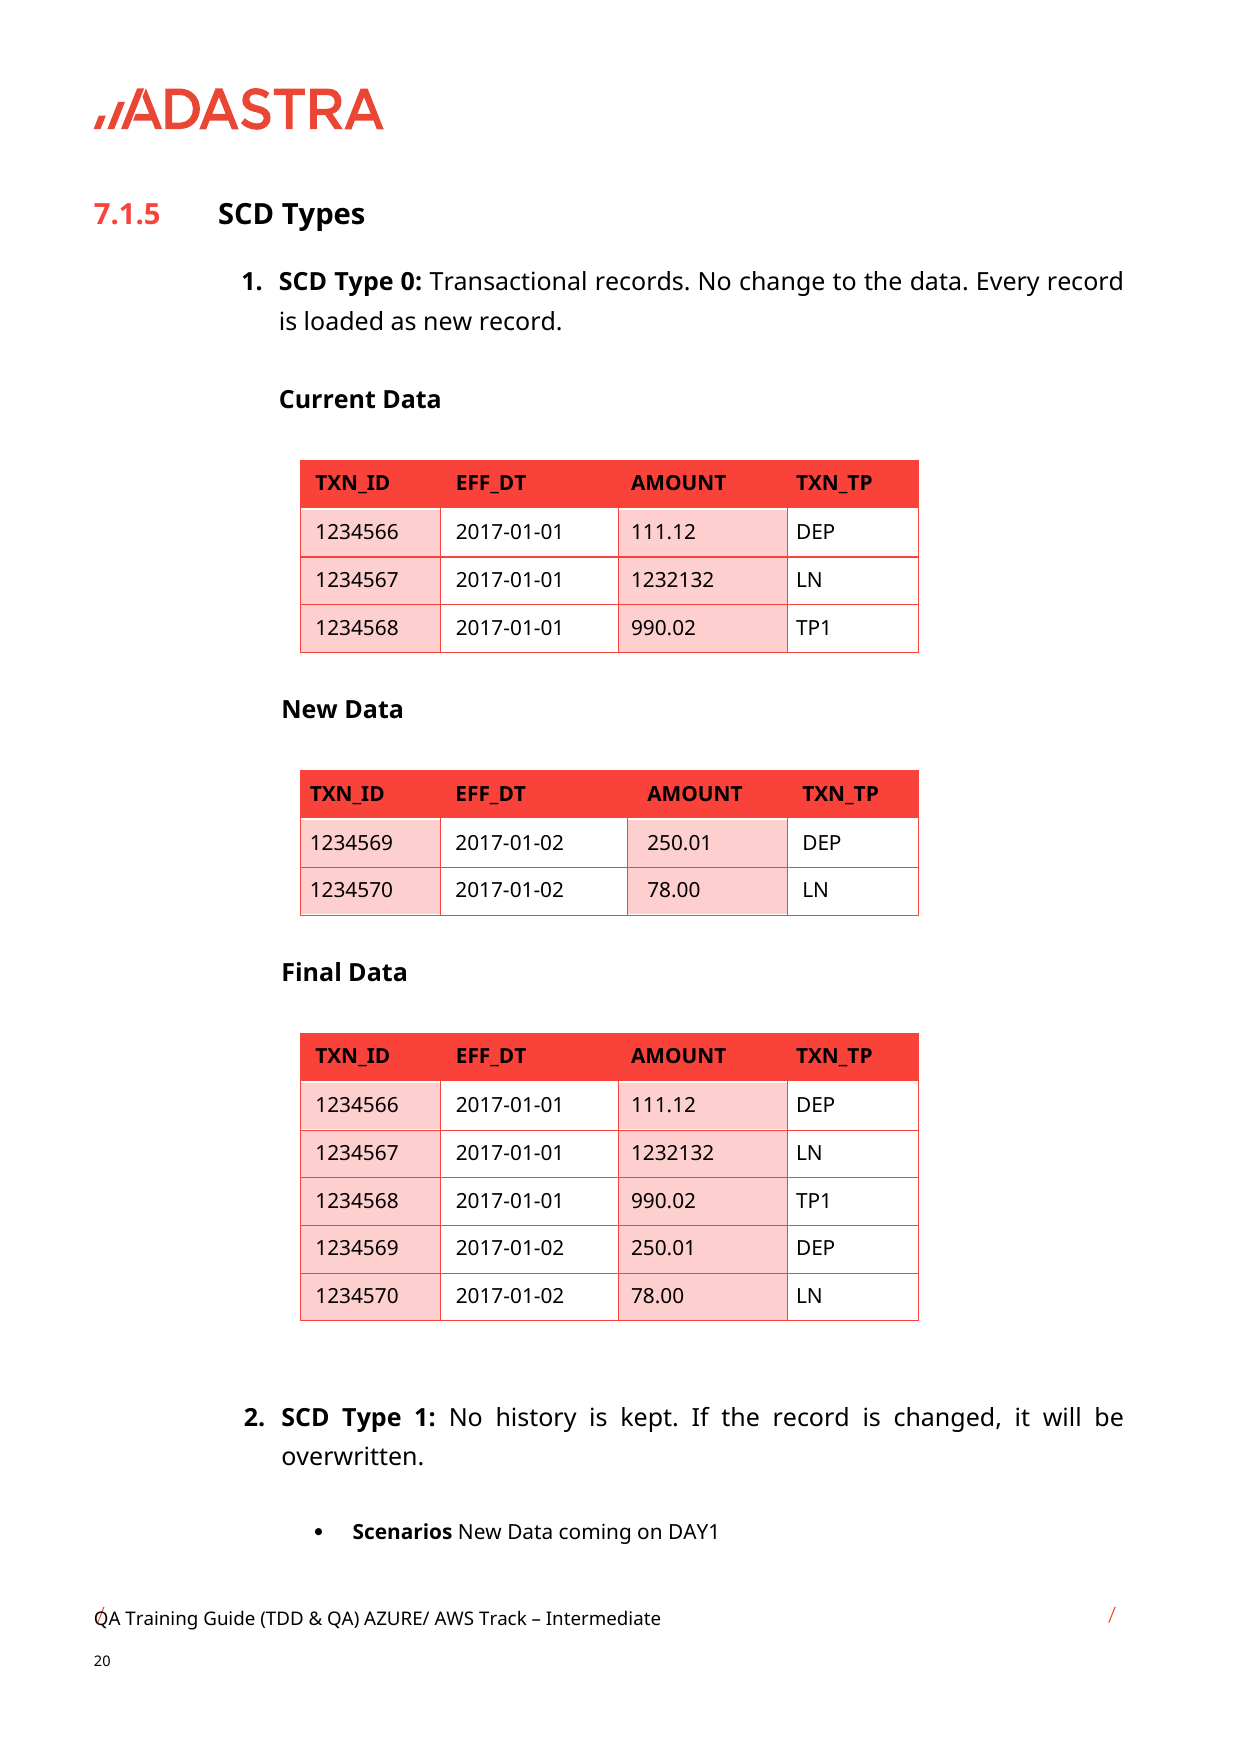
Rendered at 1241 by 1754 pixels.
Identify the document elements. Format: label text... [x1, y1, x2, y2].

table_cell 1234568 [301, 605, 440, 652]
text Current Data [279, 382, 1125, 416]
table_cell TP1 [788, 1178, 918, 1225]
table_header TXN_ID [301, 771, 440, 818]
table_header TXN_ID [301, 1034, 441, 1081]
table_cell TP1 [788, 605, 918, 652]
table_cell 2017-01-01 [441, 605, 618, 652]
list Scenarios New Data coming on DAY1 [315, 1517, 1125, 1546]
table_header EFF_DT [441, 461, 618, 508]
table_header EFF_DT [440, 771, 628, 818]
table_cell 2017-01-02 [441, 820, 627, 867]
table_cell DEP [788, 510, 918, 556]
table_cell DEP [788, 820, 918, 867]
table_cell LN [788, 1131, 918, 1177]
table_cell 1234568 [301, 1178, 440, 1225]
table_cell 78.00 [628, 868, 787, 914]
text Final Data [281, 955, 1125, 989]
table_header AMOUNT [618, 461, 787, 508]
table_cell 2017-01-01 [441, 510, 618, 556]
table_cell 1234570 [301, 1274, 440, 1320]
table_cell 111.12 [619, 1083, 787, 1129]
list SCD Type 1: No history is kept. If the record is changed, it will be overwritten. [244, 1400, 1125, 1473]
table_cell 1234569 [301, 1226, 440, 1273]
table_cell 1234567 [301, 558, 440, 604]
table_cell 1232132 [619, 558, 787, 604]
table_cell 2017-01-01 [441, 1083, 618, 1129]
table_cell 990.02 [619, 605, 787, 652]
table_cell 2017-01-02 [441, 1226, 618, 1273]
table_cell 2017-01-01 [441, 1131, 618, 1177]
table_cell DEP [788, 1083, 918, 1129]
table_header TXN_TP [787, 461, 918, 508]
table_cell 990.02 [619, 1178, 787, 1225]
table_cell 1234570 [301, 868, 440, 914]
list SCD Type 0: Transactional records. No change to the data. Every record is loaded as new record. [241, 264, 1125, 337]
table_header TXN_TP [787, 771, 918, 818]
table_header EFF_DT [441, 1034, 618, 1081]
table_cell 1234569 [301, 820, 440, 867]
subtitle SCD Types [94, 193, 1125, 233]
table_cell 111.12 [619, 510, 787, 556]
table_cell 1234566 [301, 510, 440, 556]
table_header AMOUNT [628, 771, 787, 818]
table_cell 2017-01-01 [441, 1178, 618, 1225]
table_header AMOUNT [618, 1034, 787, 1081]
table_cell 78.00 [619, 1274, 787, 1320]
table_cell LN [788, 1274, 918, 1320]
table_cell 2017-01-02 [441, 868, 627, 914]
table_cell 1234566 [301, 1083, 440, 1129]
table_cell 1234567 [301, 1131, 440, 1177]
table_cell 2017-01-01 [441, 558, 618, 604]
table_cell 1232132 [619, 1131, 787, 1177]
table_header TXN_ID [301, 461, 441, 508]
table_header TXN_TP [787, 1034, 918, 1081]
table_cell 250.01 [628, 820, 787, 867]
text New Data [281, 692, 1125, 726]
table_cell LN [788, 558, 918, 604]
table_cell 250.01 [619, 1226, 787, 1273]
table_cell DEP [788, 1226, 918, 1273]
table_cell 2017-01-02 [441, 1274, 618, 1320]
table_cell LN [788, 868, 918, 914]
